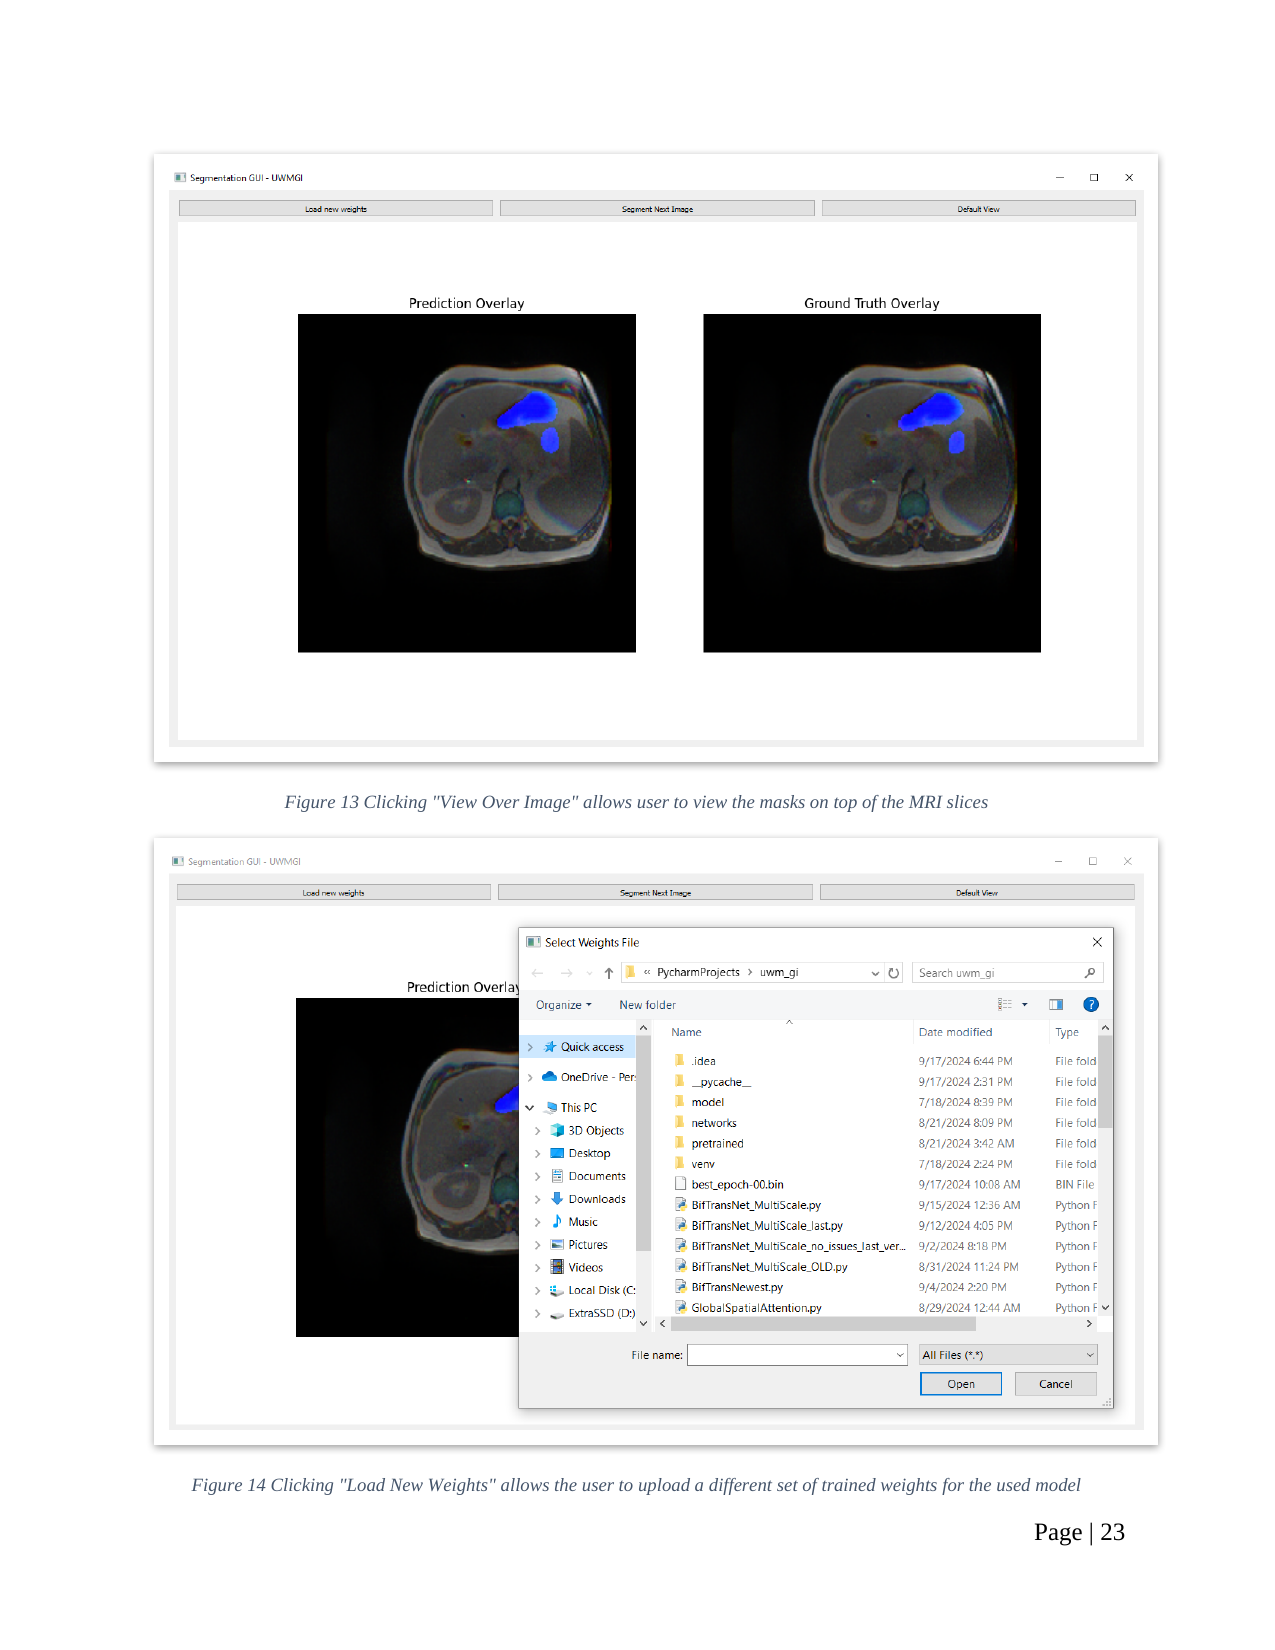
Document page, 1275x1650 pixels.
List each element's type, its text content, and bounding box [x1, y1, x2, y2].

picture [169, 852, 1144, 1430]
picture [169, 169, 1144, 747]
